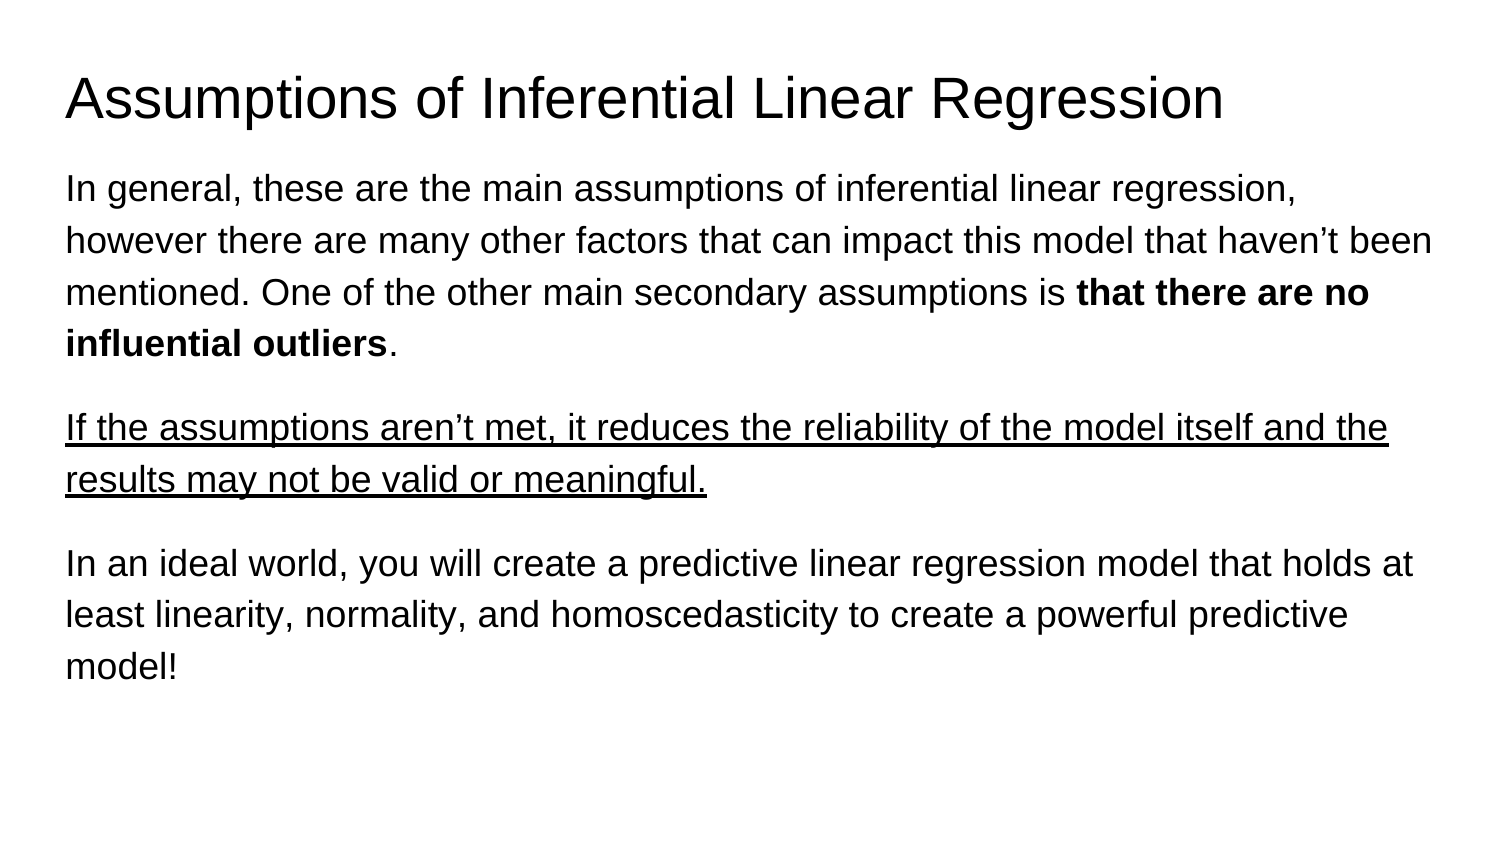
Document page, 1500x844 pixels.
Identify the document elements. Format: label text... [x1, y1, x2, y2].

subtitle Assumptions of Inferential Linear Regression [65, 63, 1496, 130]
text If the assumptions aren’t met, it reduces the reliability of the model itself and the results may not be valid or meaningful. [65, 405, 1496, 500]
text In an ideal world, you will create a predictive linear regression model that holds at least linearity, normality, and homoscedasticity to create a powerful predictive model! [65, 541, 1434, 687]
text In general, these are the main assumptions of inferential linear regression, however there are many other factors that can impact this model that haven’t been mentioned. One of the other main secondary assumptions is that there are no influential outliers. [65, 166, 1434, 364]
